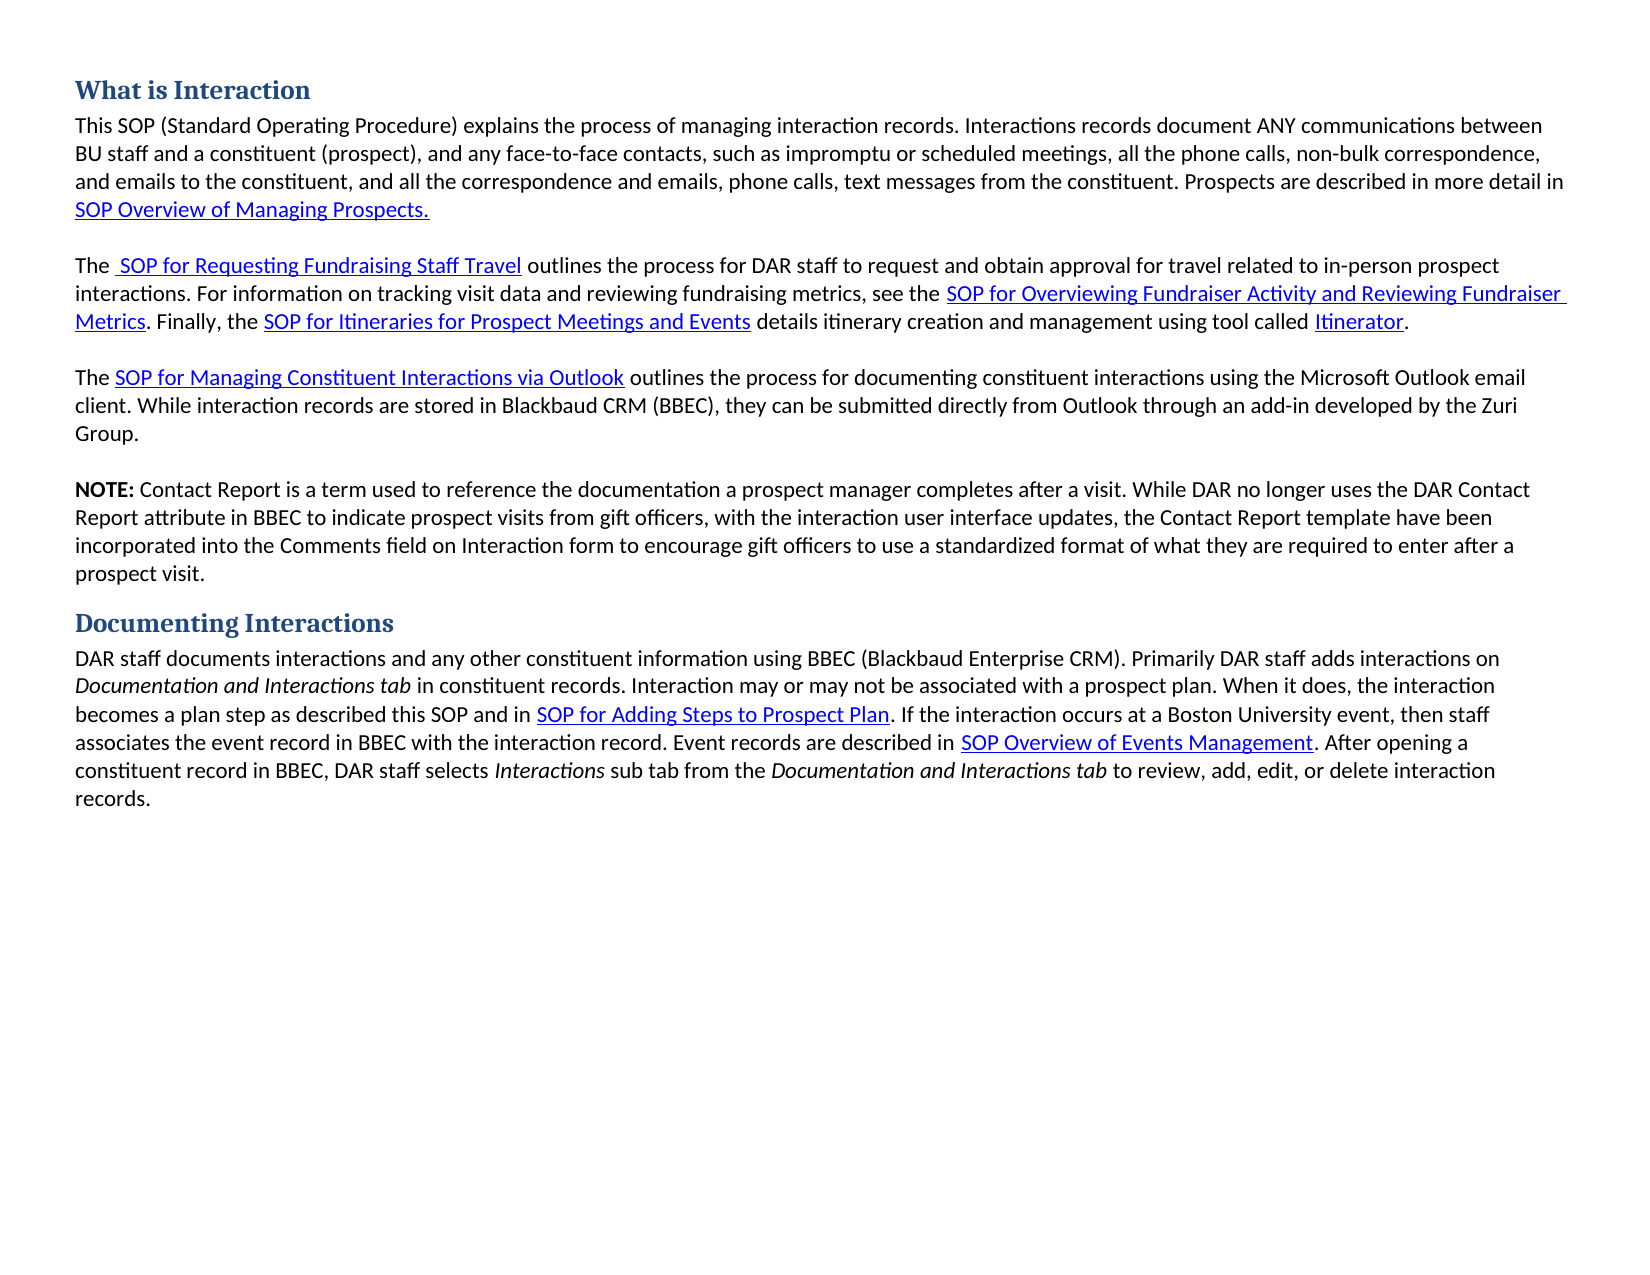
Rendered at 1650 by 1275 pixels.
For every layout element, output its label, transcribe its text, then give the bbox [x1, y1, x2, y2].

text The SOP for Requesting Fundraising Staff Travel outlines the process for DAR staff to request and obtain approval for travel related to in-person prospect interactions. For information on tracking visit data and reviewing fundraising metrics, see the SOP for Overviewing Fundraiser Activity and Reviewing Fundraiser Metrics. Finally, the SOP for Itineraries for Prospect Meetings and Events details itinerary creation and management using tool called Itinerator. [75, 251, 1575, 335]
text The SOP for Managing Constituent Interactions via Outlook outlines the process for documenting constituent interactions using the Microsoft Outlook email client. While interaction records are stored in Blackbaud CRM (BBEC), they can be submitted directly from Outlook through an add-in developed by the Zuri Group. [75, 363, 1575, 447]
text DAR staff documents interactions and any other constituent information using BBEC (Blackbaud Enterprise CRM). Primarily DAR staff adds interactions on Documentation and Interactions tab in constituent records. Interaction may or may not be associated with a prospect plan. When it does, the interaction becomes a plan step as described this SOP and in SOP for Adding Steps to Prospect Plan. If the interaction occurs at a Boston University event, then staff associates the event record in BBEC with the interaction record. Event records are described in SOP Overview of Events Management. After opening a constituent record in BBEC, DAR staff selects Interactions sub tab from the Documentation and Interactions tab to review, add, edit, or delete interaction records. [75, 644, 1575, 812]
subtitle Documenting Interactions [75, 608, 1575, 639]
subtitle What is Interaction [75, 75, 1575, 106]
text This SOP (Standard Operating Procedure) explains the process of managing interaction records. Interactions records document ANY communications between BU staff and a constituent (prospect), and any face-to-face contacts, such as impromptu or scheduled meetings, all the phone calls, non-bulk correspondence, and emails to the constituent, and all the correspondence and emails, phone calls, text messages from the constituent. Prospects are described in more detail in SOP Overview of Managing Prospects. [75, 111, 1575, 223]
text NOTE: Contact Report is a term used to reference the documentation a prospect manager completes after a visit. While DAR no longer uses the DAR Contact Report attribute in BBEC to indicate prospect visits from gift officers, with the interaction user interface updates, the Contact Report template have been incorporated into the Comments field on Interaction form to encourage gift officers to use a standardized format of what they are required to enter after a prospect visit. [75, 475, 1575, 587]
